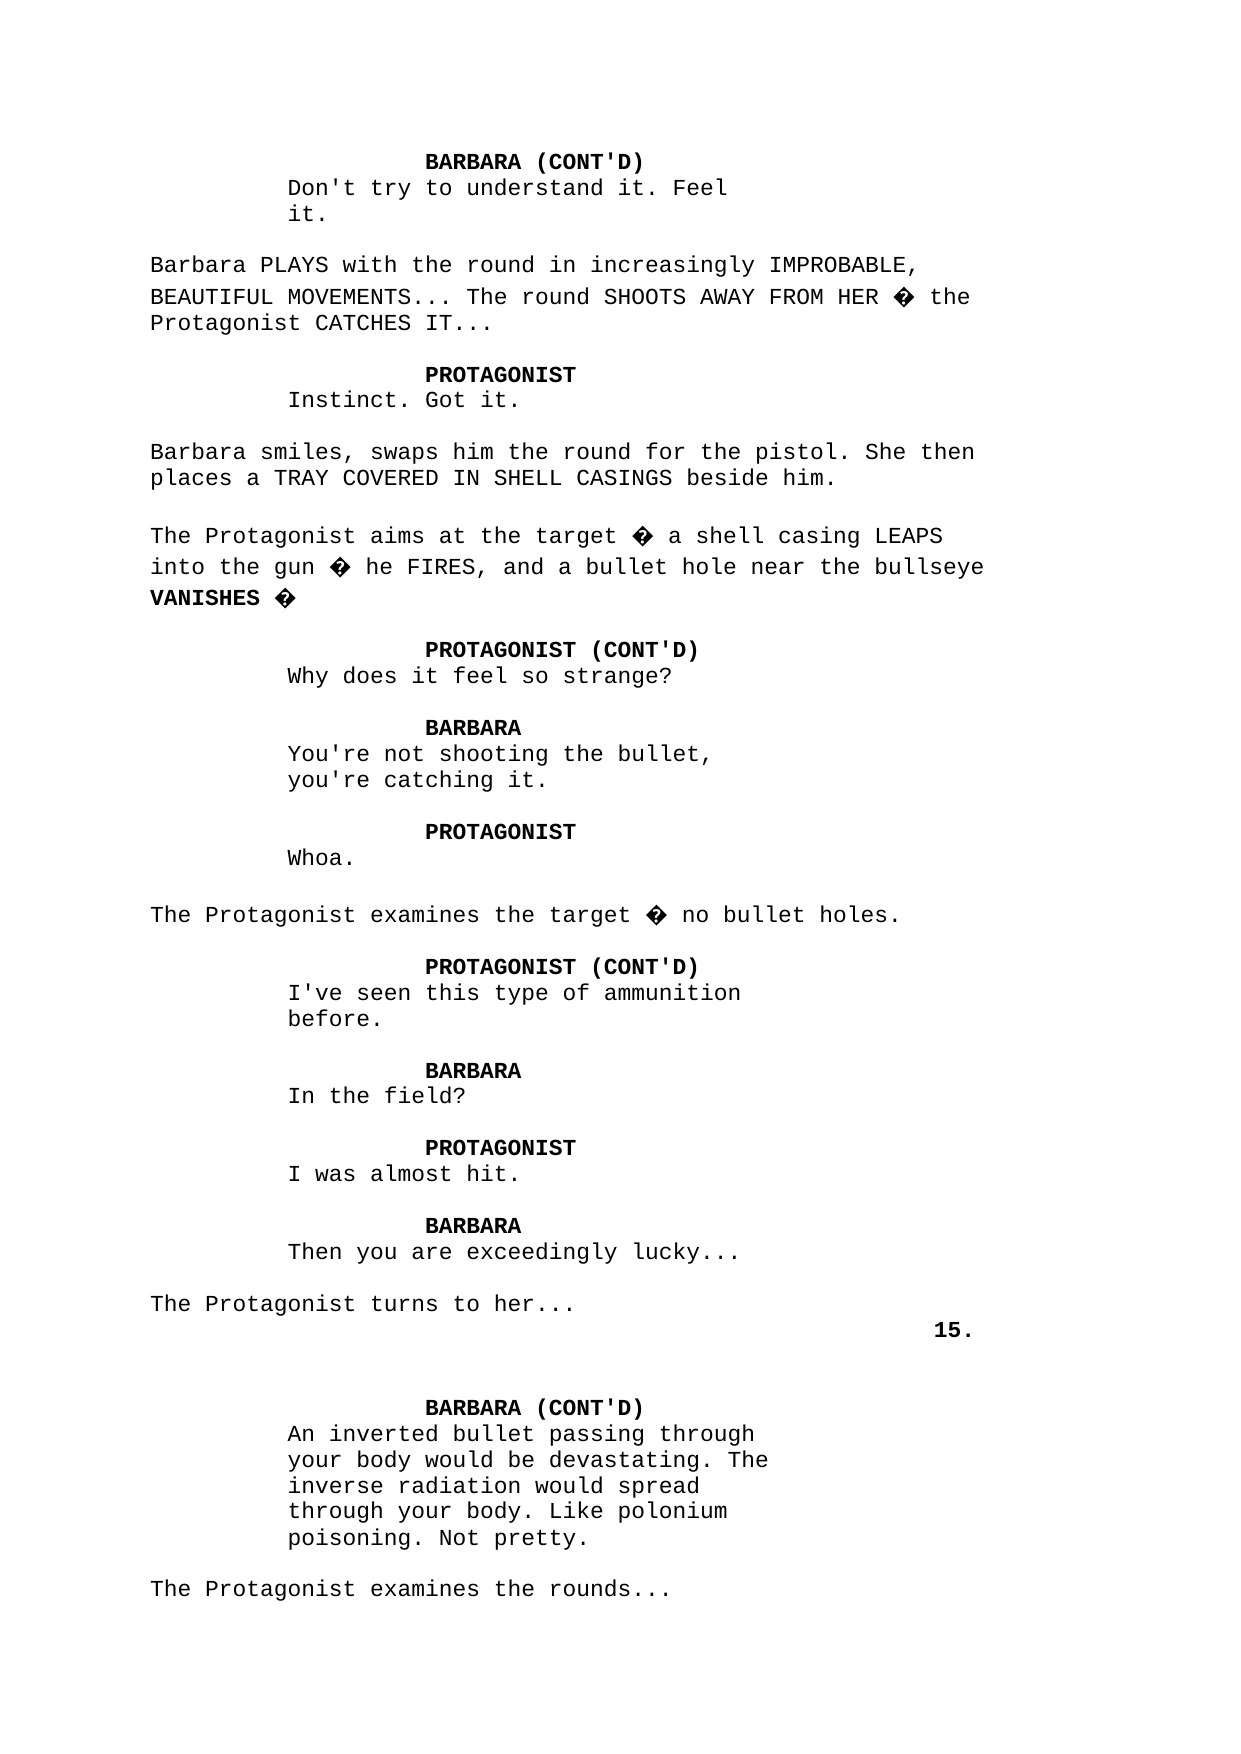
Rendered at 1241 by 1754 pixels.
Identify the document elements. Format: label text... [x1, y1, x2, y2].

text Instinct. Got it. [150, 389, 1090, 415]
text The Protagonist aims at the target � a shell casing LEAPS [150, 518, 1090, 550]
text through your body. Like polonium [150, 1500, 1090, 1526]
text you're catching it. [150, 768, 1090, 794]
text I've seen this type of ammunition [150, 981, 1090, 1007]
text it. [150, 202, 1090, 228]
text PROTAGONIST [150, 820, 1090, 846]
text before. [150, 1007, 1090, 1033]
text Protagonist CATCHES IT... [150, 311, 1090, 337]
text Barbara PLAYS with the round in increasingly IMPROBABLE, [150, 254, 1090, 280]
text Why does it feel so strange? [150, 664, 1090, 690]
text BARBARA (CONT'D) [150, 150, 1090, 176]
text Barbara smiles, swaps him the round for the pistol. She then [150, 441, 1090, 467]
text In the field? [150, 1085, 1090, 1111]
text Then you are exceedingly lucky... [150, 1241, 1090, 1266]
text BARBARA (CONT'D) [150, 1396, 1090, 1422]
text BARBARA [150, 716, 1090, 742]
text BARBARA [150, 1059, 1090, 1085]
text inverse radiation would spread [150, 1474, 1090, 1500]
text The Protagonist examines the rounds... [150, 1578, 1090, 1604]
text PROTAGONIST (CONT'D) [150, 638, 1090, 664]
text The Protagonist turns to her... [150, 1292, 1090, 1318]
text PROTAGONIST [150, 363, 1090, 389]
text An inverted bullet passing through [150, 1422, 1090, 1448]
text I was almost hit. [150, 1163, 1090, 1189]
text Whoa. [150, 846, 1090, 872]
text Don't try to understand it. Feel [150, 176, 1090, 202]
text your body would be devastating. The [150, 1448, 1090, 1474]
text into the gun � he FIRES, and a bullet hole near the bullseye [150, 550, 1090, 581]
text BARBARA [150, 1214, 1090, 1241]
text poisoning. Not pretty. [150, 1526, 1090, 1552]
text 15. [150, 1318, 1090, 1344]
text places a TRAY COVERED IN SHELL CASINGS beside him. [150, 467, 1090, 493]
text VANISHES � [150, 581, 1090, 613]
text PROTAGONIST [150, 1137, 1090, 1163]
text BEAUTIFUL MOVEMENTS... The round SHOOTS AWAY FROM HER � the [150, 280, 1090, 311]
text PROTAGONIST (CONT'D) [150, 955, 1090, 981]
text You're not shooting the bullet, [150, 742, 1090, 768]
text The Protagonist examines the target � no bullet holes. [150, 898, 1090, 929]
